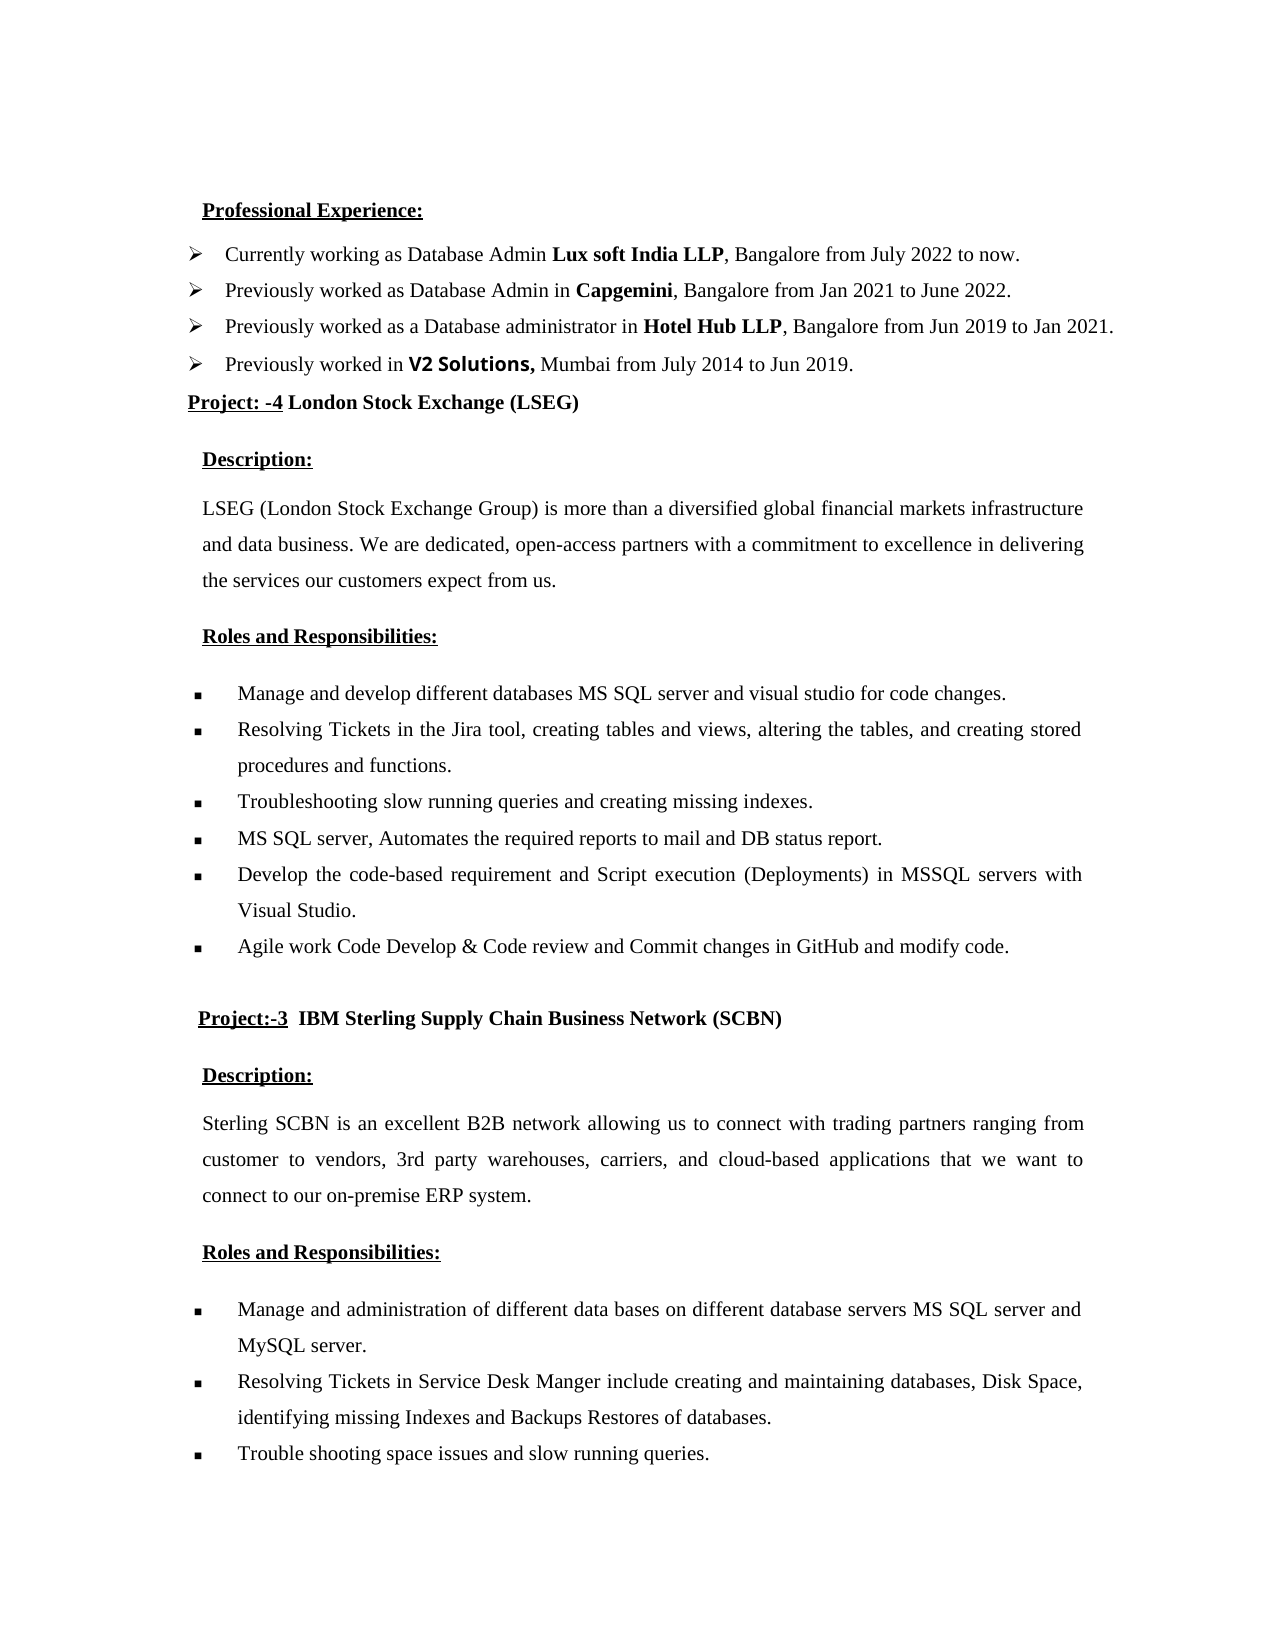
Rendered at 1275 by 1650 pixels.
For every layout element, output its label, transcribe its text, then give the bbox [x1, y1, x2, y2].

list MS SQL server, Automates the required reports to mail and DB status report. [194, 826, 1082, 849]
list Resolving Tickets in Service Desk Manger include creating and maintaining databases, Disk Space, identifying missing Indexes and Backups Restores of databases. [194, 1369, 1082, 1429]
text LSEG (London Stock Exchange Group) is more than a diversified global financial markets infrastructure and data business. We are dedicated, open-access partners with a commitment to excellence in delivering the services our customers expect from us. [202, 496, 1085, 592]
text Roles and Responsibilities: [202, 624, 1085, 648]
list Trouble shooting space issues and slow running queries. [194, 1441, 1082, 1465]
text Sterling SCBN is an excellent B2B network allowing us to connect with trading partners ranging from customer to vendors, 3rd party warehouses, carriers, and cloud-based applications that we want to connect to our on-premise ERP system. [202, 1111, 1085, 1207]
list Previously worked as Database Admin in Capgemini, Bangalore from Jan 2021 to June 2022. [187, 278, 1125, 302]
list Project:-3 IBM Sterling Supply Chain Business Network (SCBN) [187, 1006, 1125, 1030]
list Previously worked as a Database administrator in Hotel Hub LLP, Bangalore from Jun 2019 to Jan 2021. [187, 314, 1125, 338]
list Develop the code-based requirement and Script execution (Deployments) in MSSQL servers with Visual Studio. [194, 862, 1082, 922]
text Professional Experience: [202, 196, 1125, 221]
list Manage and develop different databases MS SQL server and visual studio for code changes. [194, 681, 1082, 705]
list Troubleshooting slow running queries and creating missing indexes. [194, 789, 1082, 813]
list Currently working as Database Admin Lux soft India LLP, Bangalore from July 2022 to now. [187, 242, 1125, 266]
list Manage and administration of different data bases on different database servers MS SQL server and MySQL server. [194, 1297, 1082, 1357]
text Description: [202, 1063, 381, 1087]
list Previously worked in V2 Solutions, Mumbai from July 2014 to Jun 2019. [187, 350, 1125, 377]
text Description: [202, 447, 381, 471]
text Roles and Responsibilities: [202, 1240, 1085, 1264]
list Resolving Tickets in the Jira tool, creating tables and views, altering the tables, and creating stored procedures and functions. [194, 717, 1082, 777]
list Project: -4 London Stock Exchange (LSEG) [187, 390, 1125, 414]
list Agile work Code Develop & Code review and Commit changes in GitHub and modify code. [194, 934, 1082, 958]
